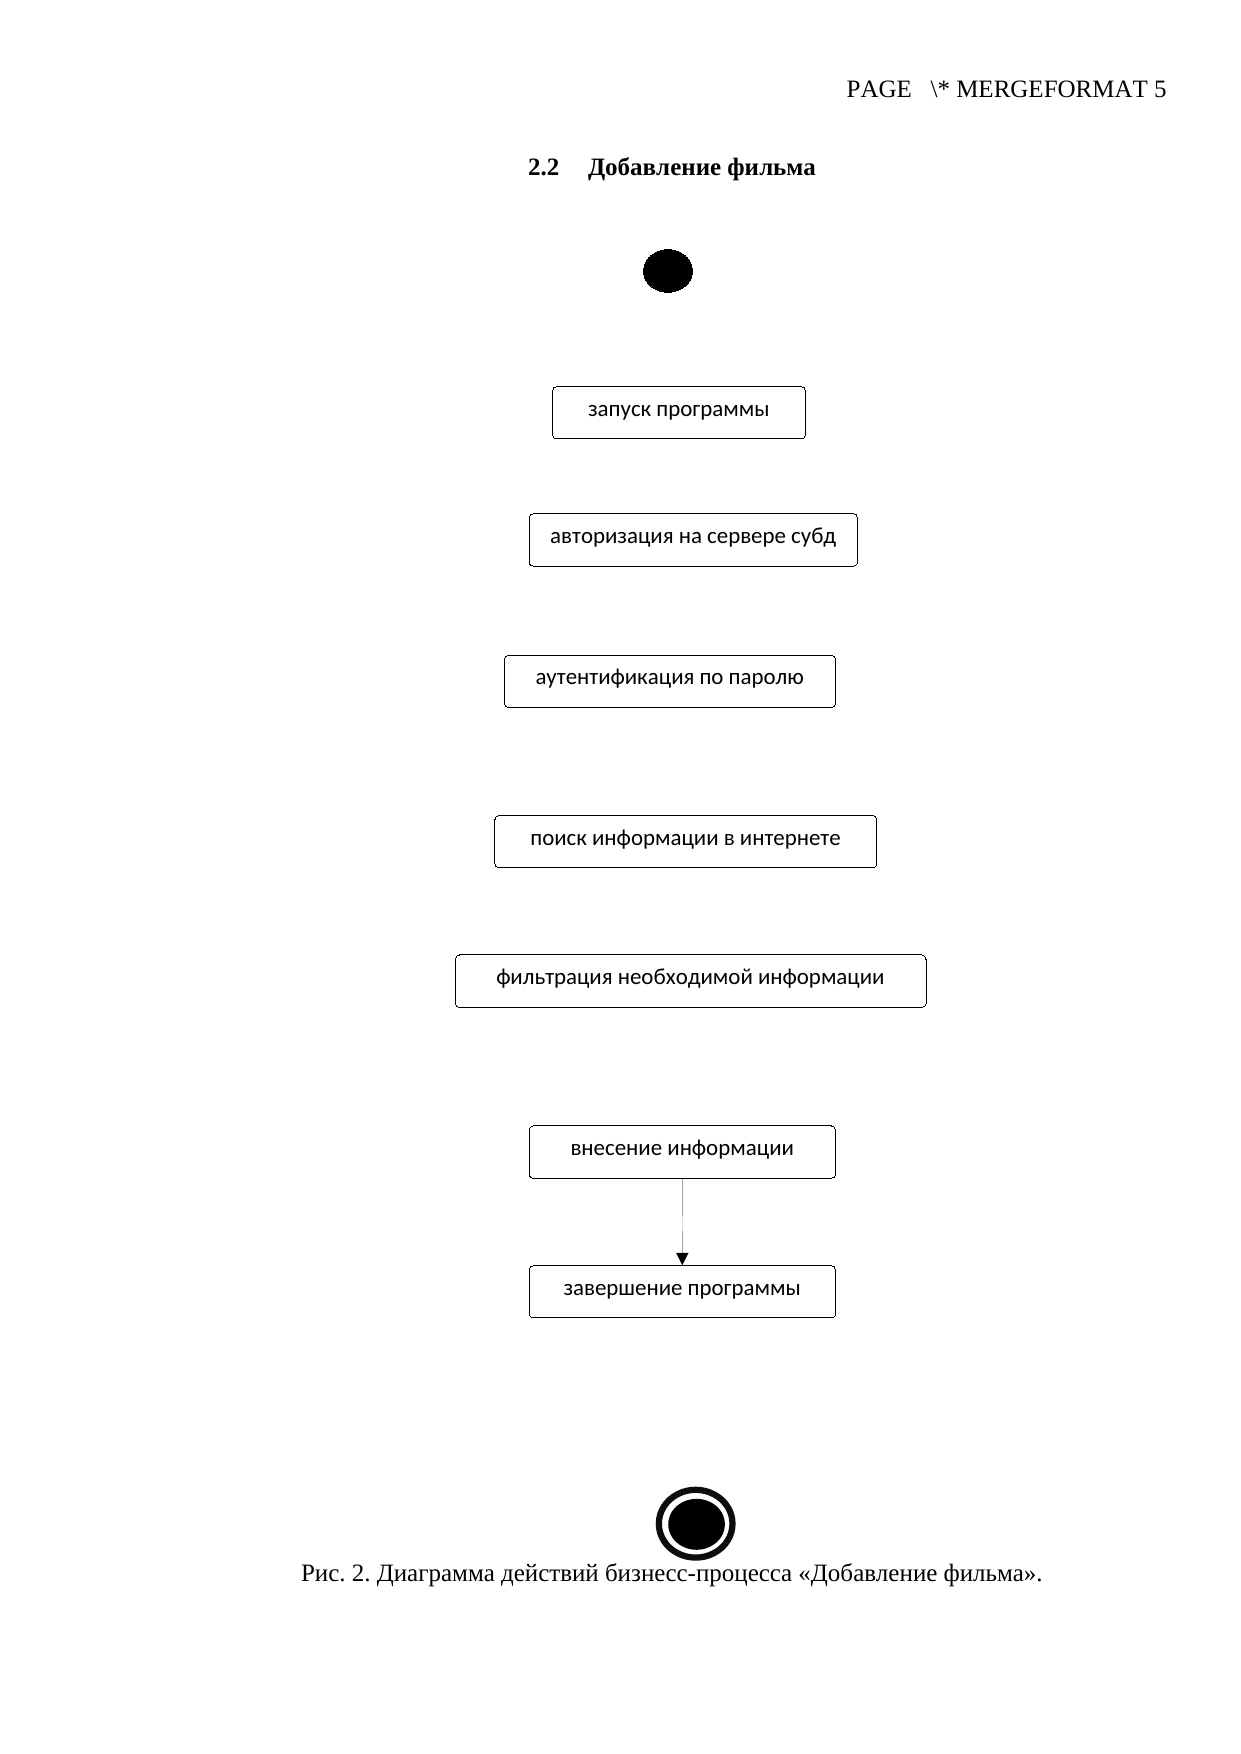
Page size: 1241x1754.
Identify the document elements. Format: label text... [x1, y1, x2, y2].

subtitle Добавление фильма [177, 152, 1167, 181]
text Рис. 2. Диаграмма действий бизнесс-процесса «Добавление фильма». [177, 1558, 1167, 1586]
